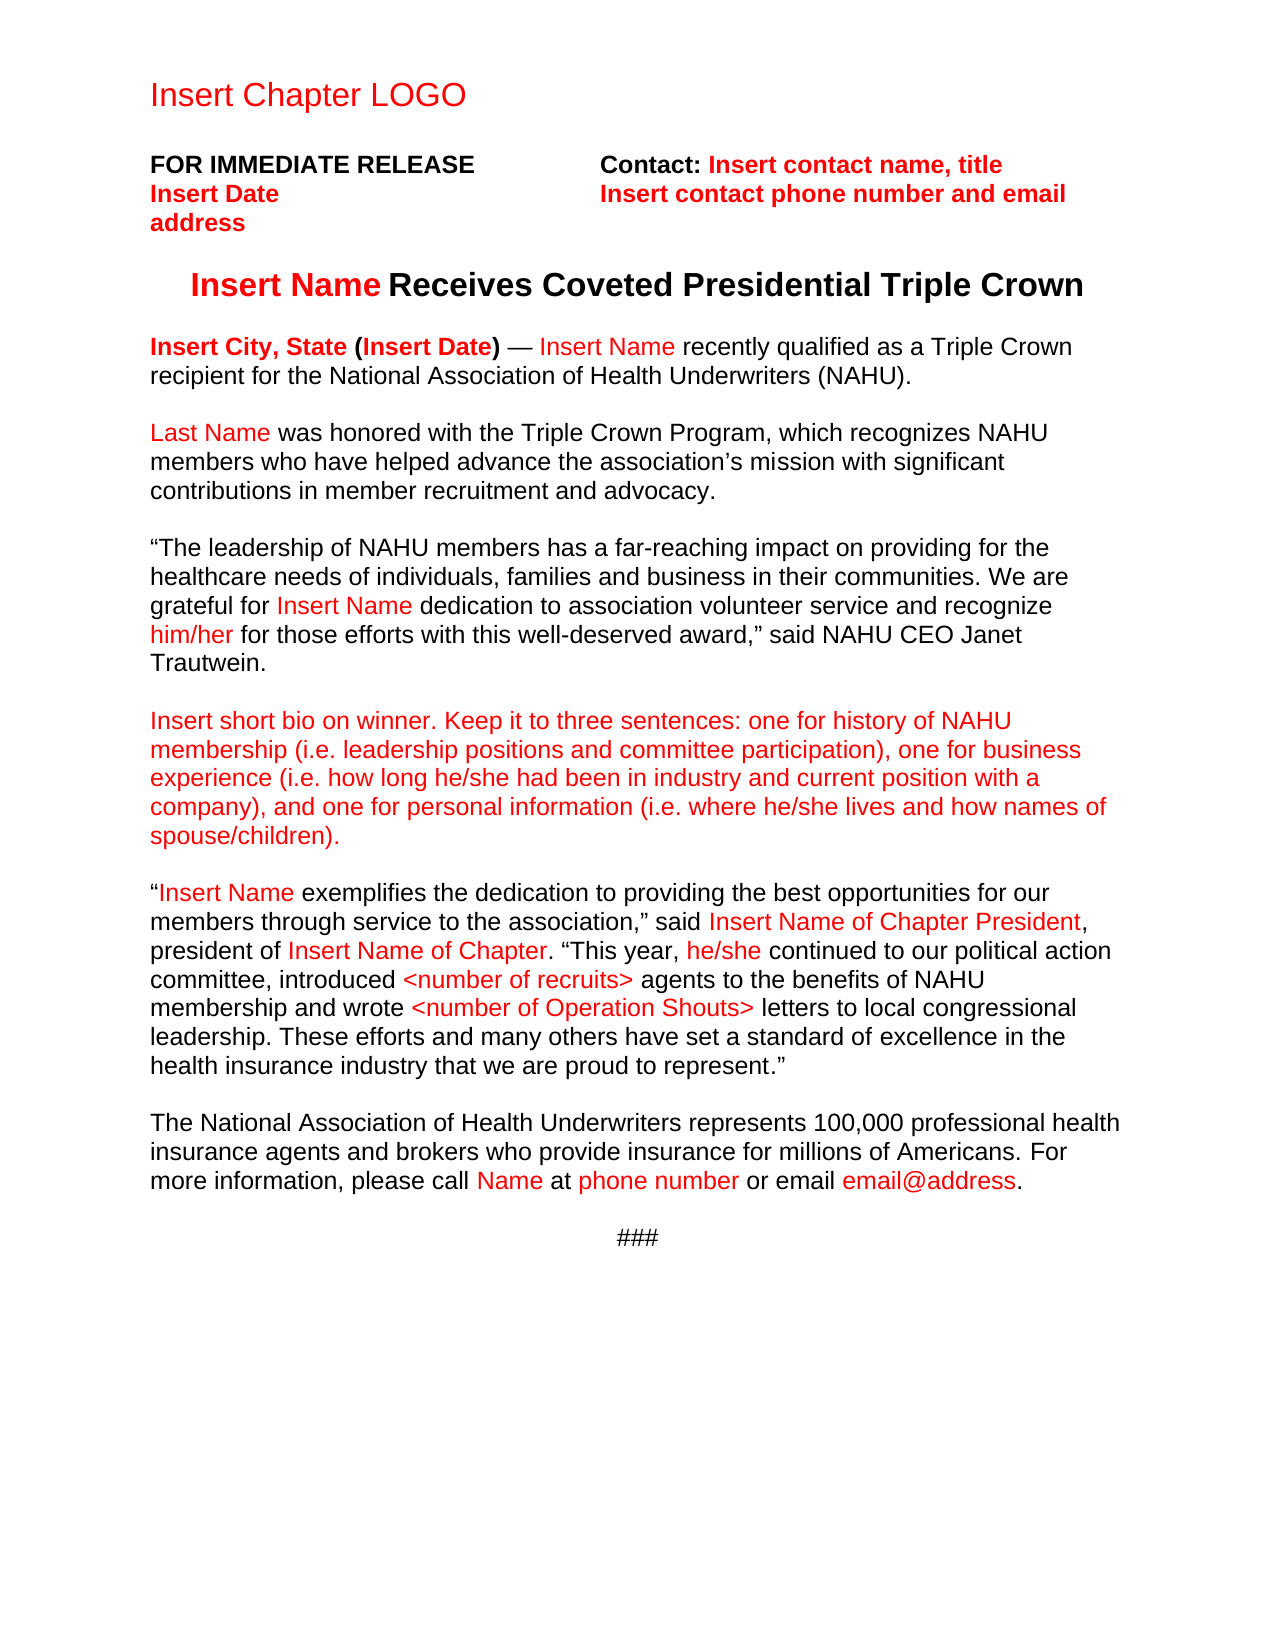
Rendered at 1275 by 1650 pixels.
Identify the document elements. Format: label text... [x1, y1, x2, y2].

text Insert short bio on winner. Keep it to three sentences: one for history of NAHU membership (i.e. leadership positions and committee participation), one for business experience (i.e. how long he/she had been in industry and current position with a company), and one for personal information (i.e. where he/she lives and how names of spouse/children). [150, 706, 1125, 850]
title FOR IMMEDIATE RELEASE Contact: Insert contact name, title [150, 150, 1125, 179]
text Last Name was honored with the Triple Crown Program, which recognizes NAHU members who have helped advance the association’s mission with significant contributions in member recruitment and advocacy. [150, 418, 1125, 505]
title Insert Date Insert contact phone number and email address [150, 179, 1125, 236]
text Insert City, State (Insert Date) — Insert Name recently qualified as a Triple Crown recipient for the National Association of Health Underwriters (NAHU). [150, 332, 1125, 390]
text “Insert Name exemplifies the dedication to providing the best opportunities for our members through service to the association,” said Insert Name of Chapter President, president of Insert Name of Chapter. “This year, he/she continued to our political action committee, introduced <number of recruits> agents to the benefits of NAHU membership and wrote <number of Operation Shouts> letters to local congressional leadership. These efforts and many others have set a standard of excellence in the health insurance industry that we are proud to represent.” [150, 878, 1125, 1080]
text The National Association of Health Underwriters represents 100,000 professional health insurance agents and brokers who provide insurance for millions of Americans. For more information, please call Name at phone number or email email@address. [150, 1108, 1125, 1195]
text Insert Name Receives Coveted Presidential Triple Crown [150, 265, 1125, 303]
text ### [150, 1223, 1125, 1252]
text “The leadership of NAHU members has a far-reaching impact on providing for the healthcare needs of individuals, families and business in their communities. We are grateful for Insert Name dedication to association volunteer service and recognize him/her for those efforts with this well-deserved award,” said NAHU CEO Janet Trautwein. [150, 533, 1125, 677]
